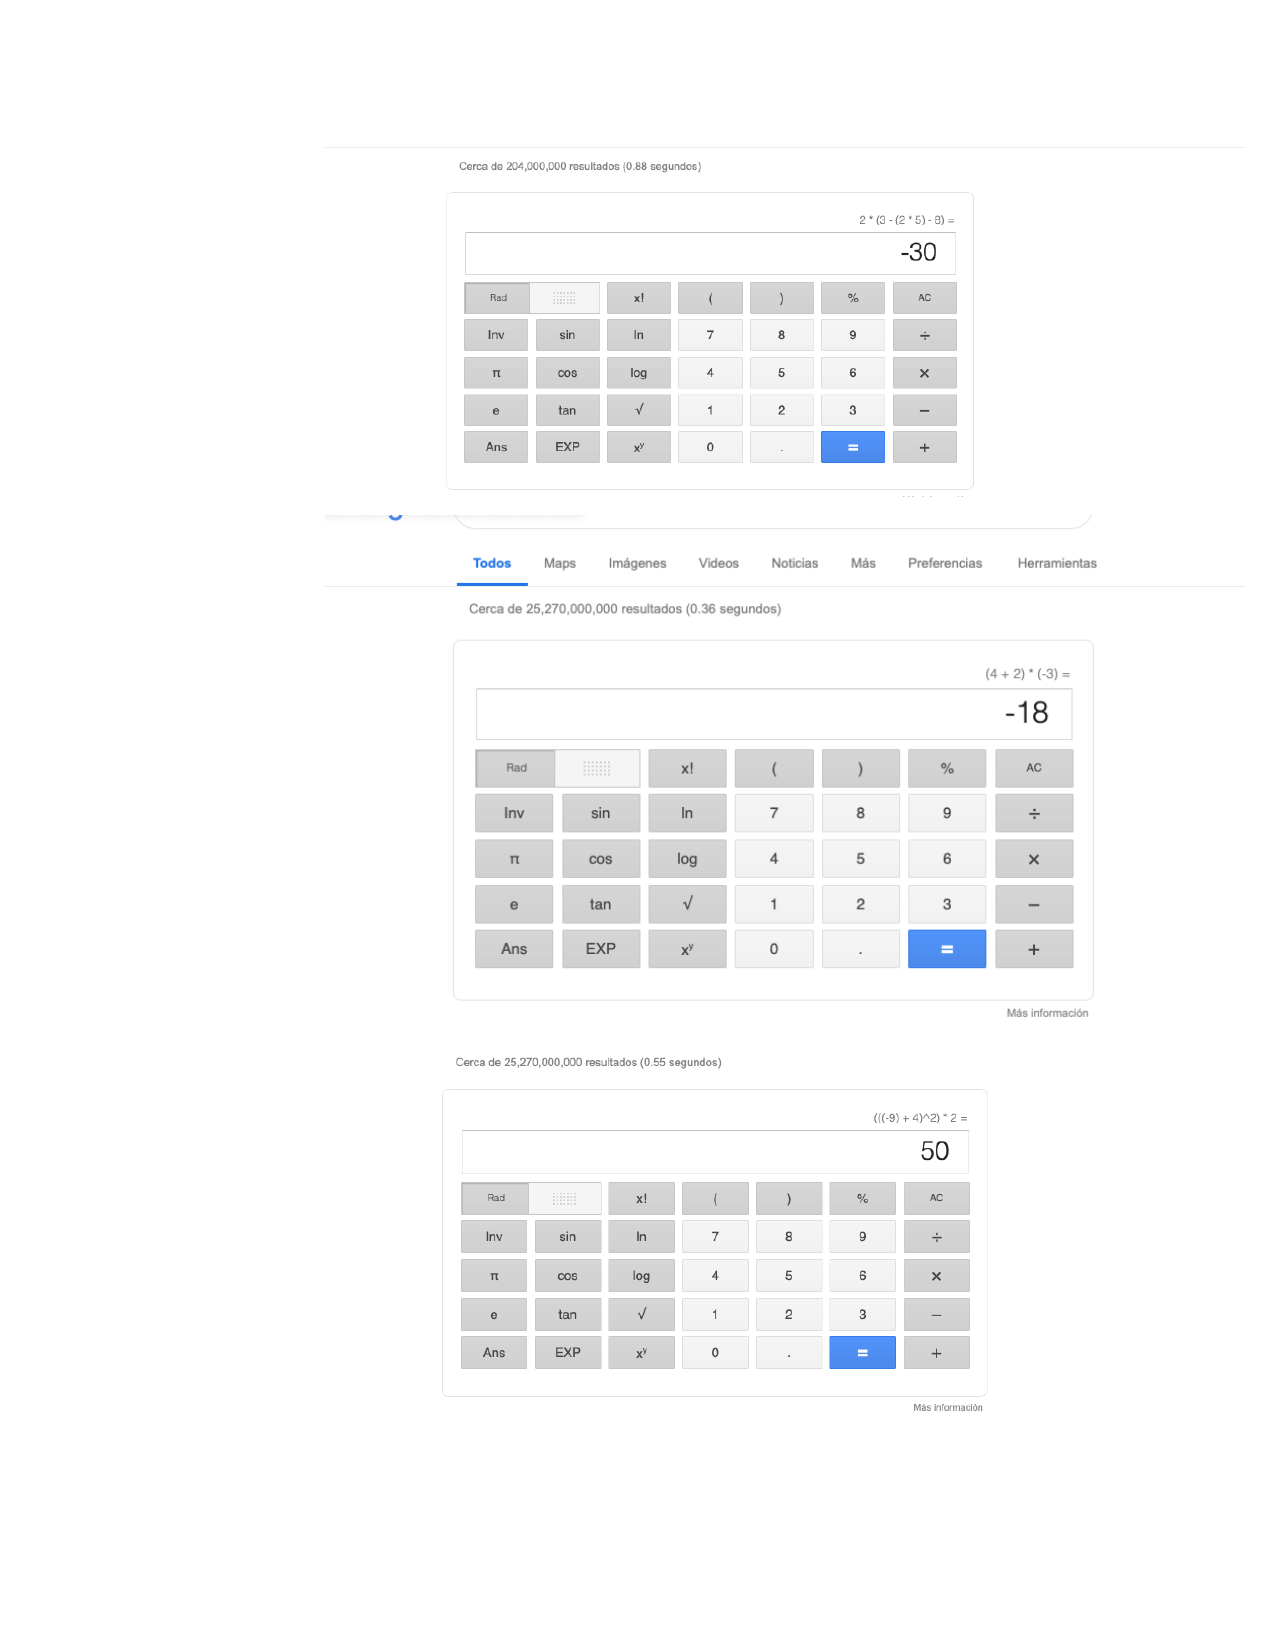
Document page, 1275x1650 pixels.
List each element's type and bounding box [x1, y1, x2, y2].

picture [324, 515, 1246, 1027]
picture [324, 1045, 1246, 1412]
picture [324, 147, 1246, 497]
